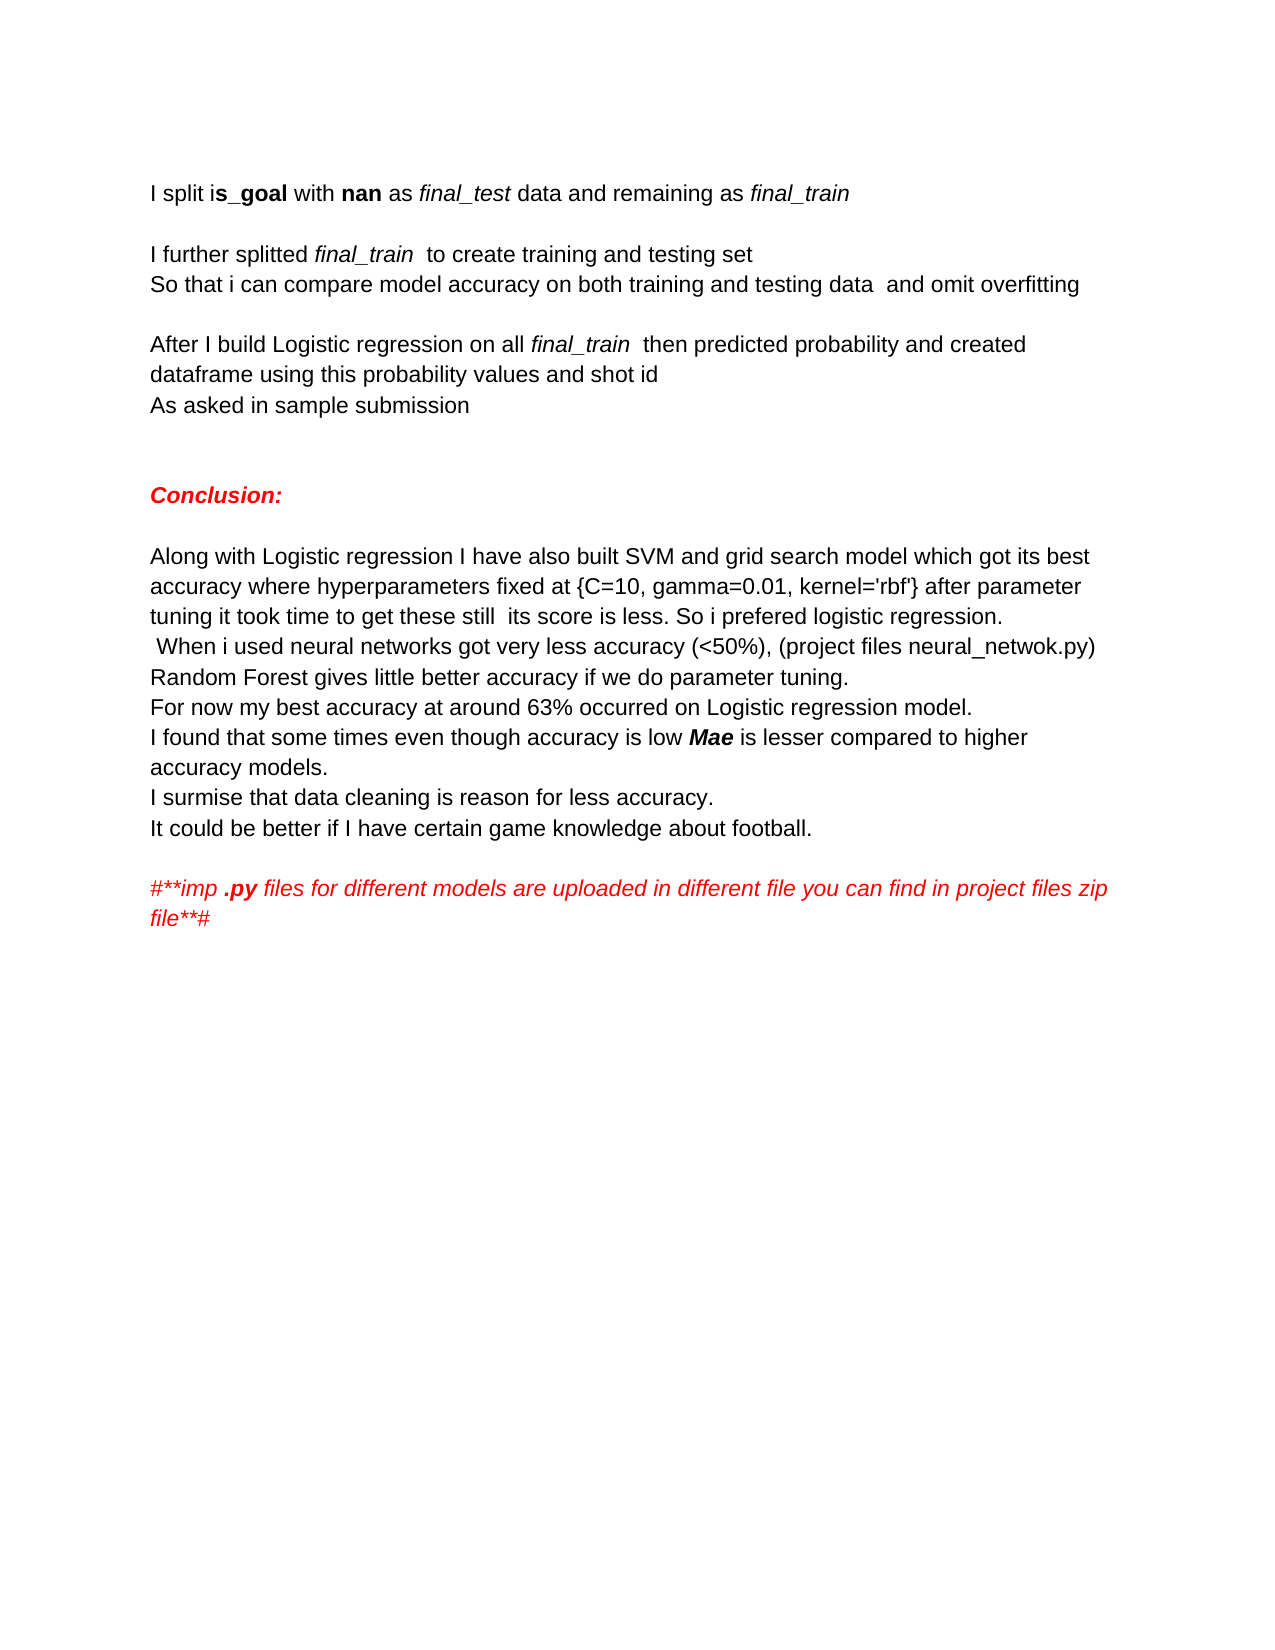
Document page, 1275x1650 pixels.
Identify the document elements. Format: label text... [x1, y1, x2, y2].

text I split is_goal with nan as final_test data and remaining as final_train [150, 180, 1125, 207]
text Random Forest gives little better accuracy if we do parameter tuning. [150, 663, 1125, 690]
text I surmise that data cleaning is reason for less accuracy. [150, 784, 1125, 811]
text So that i can compare model accuracy on both training and testing data and omit overfitting [150, 271, 1125, 297]
text It could be better if I have certain game knowledge about football. [150, 814, 1125, 841]
text When i used neural networks got very less accuracy (<50%), (project files neural_netwok.py) [150, 633, 1125, 660]
text After I build Logistic regression on all final_train then predicted probability and created dataframe using this probability values and shot id [150, 331, 1125, 388]
text I found that some times even though accuracy is low Mae is lesser compared to higher accuracy models. [150, 724, 1125, 781]
text Along with Logistic regression I have also built SVM and grid search model which got its best accuracy where hyperparameters fixed at {C=10, gamma=0.01, kernel='rbf'} after parameter tuning it took time to get these still its score is less. So i prefered logistic regression. [150, 543, 1125, 629]
text Conclusion: [150, 482, 1125, 509]
text #**imp .py files for different models are uploaded in different file you can find in project files zip file**# [150, 875, 1125, 932]
text I further splitted final_train to create training and testing set [150, 241, 1125, 267]
text As asked in sample submission [150, 392, 1125, 418]
text For now my best accuracy at around 63% occurred on Logistic regression model. [150, 694, 1125, 720]
